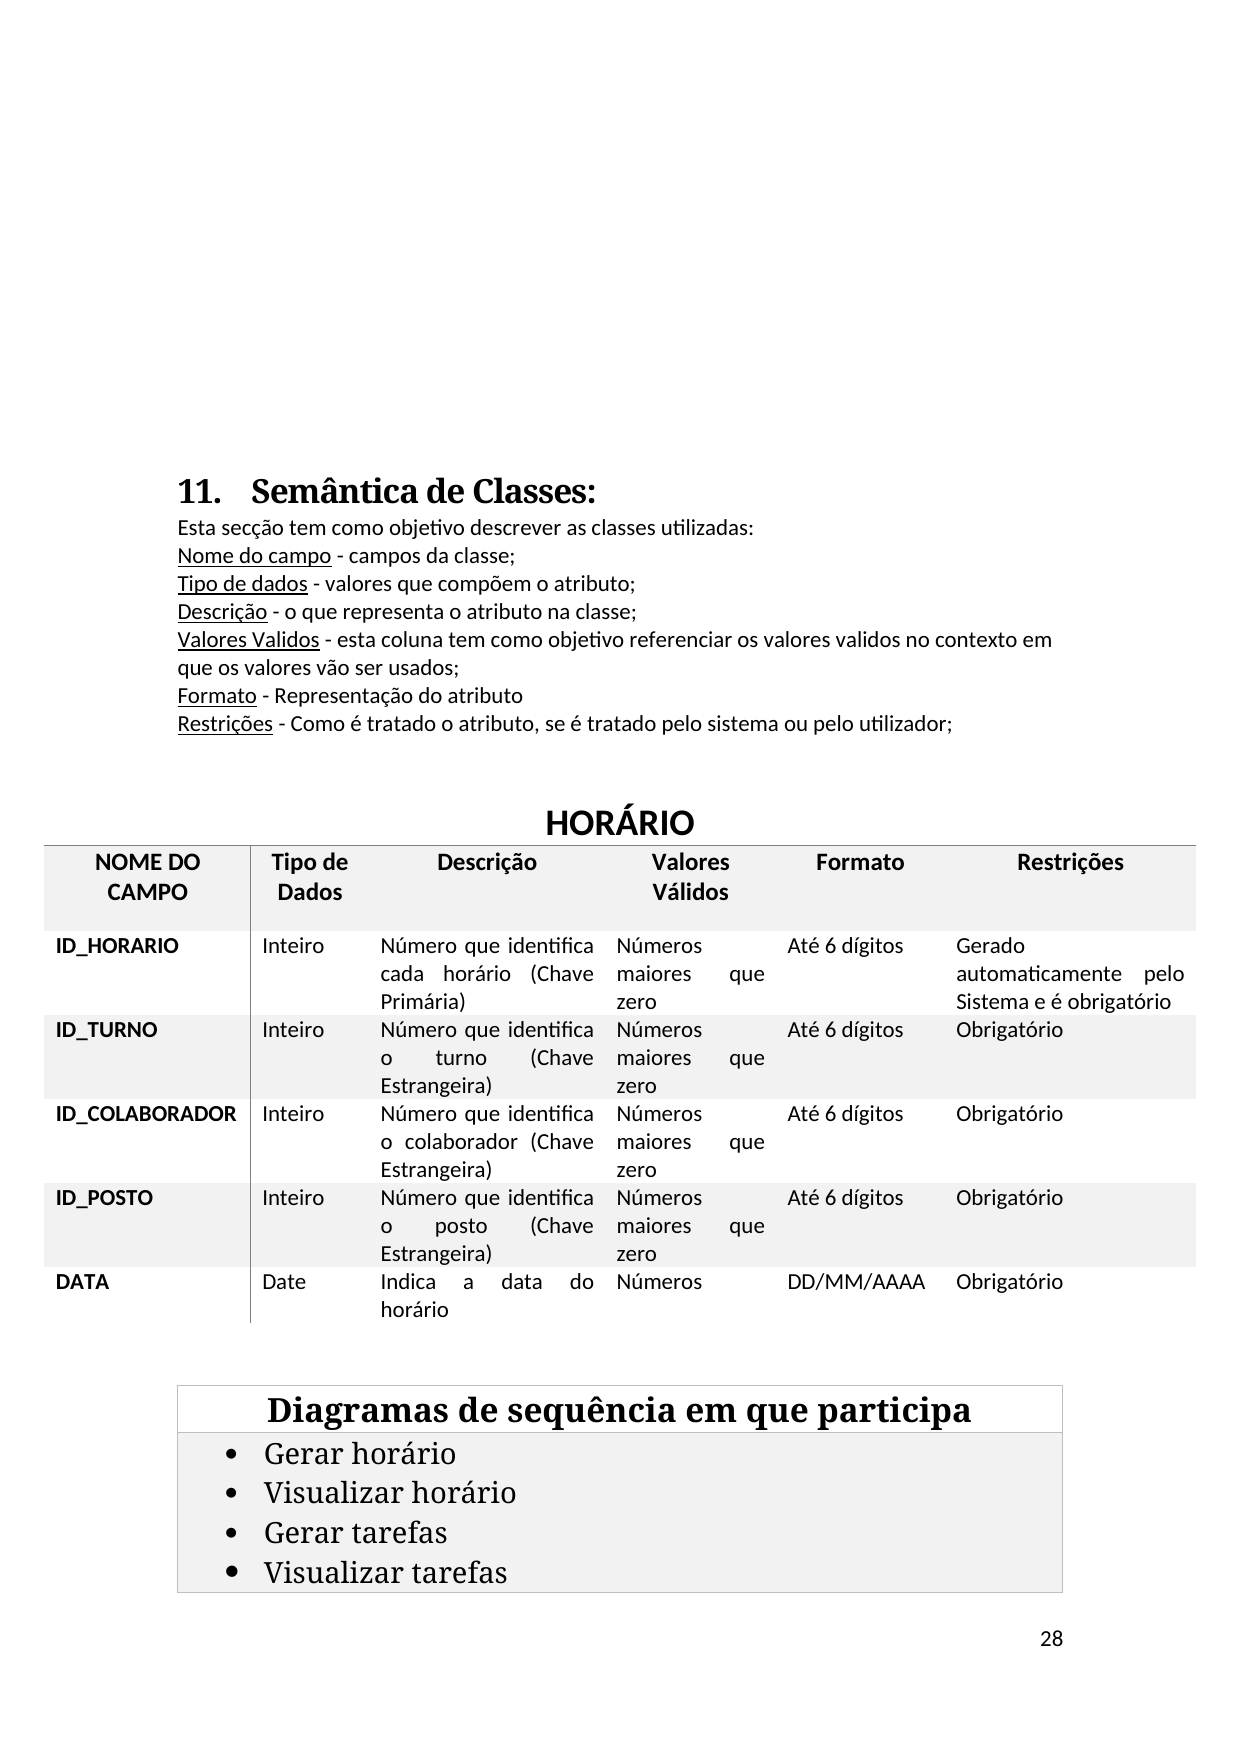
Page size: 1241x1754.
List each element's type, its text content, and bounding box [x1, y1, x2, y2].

table_cell Obrigatório [945, 1099, 1196, 1183]
table_header Horário [44, 799, 1196, 845]
text Valores Validos - esta coluna tem como objetivo referenciar os valores validos no contexto em que os valores vão ser usados; [177, 625, 1063, 681]
table_cell Até 6 dígitos [776, 1015, 945, 1099]
table_cell DD/MM/AAAA [776, 1267, 945, 1323]
table_cell Indica a data do horário [369, 1267, 605, 1323]
table_cell Número que identifica o posto (Chave Estrangeira) [369, 1183, 605, 1267]
table_cell Números [605, 1267, 776, 1323]
text Descrição - o que representa o atributo na classe; [177, 597, 1063, 625]
text Restrições - Como é tratado o atributo, se é tratado pelo sistema ou pelo utilizador; [177, 709, 1063, 737]
table_cell Números maiores que zero [605, 1099, 776, 1183]
table_cell Até 6 dígitos [776, 931, 945, 1015]
table_cell id_turno [44, 1015, 250, 1099]
table_cell Números maiores que zero [605, 1015, 776, 1099]
table_cell Gerar horário Visualizar horário Gerar tarefas Visualizar tarefas [178, 1433, 1062, 1592]
text Tipo de dados - valores que compõem o atributo; [177, 569, 1063, 597]
table_cell Número que identifica o colaborador (Chave Estrangeira) [369, 1099, 605, 1183]
table_cell Número que identifica cada horário (Chave Primária) [369, 931, 605, 1015]
text Esta secção tem como objetivo descrever as classes utilizadas: [177, 513, 1063, 541]
table_cell Descrição [369, 846, 605, 931]
table_cell Até 6 dígitos [776, 1183, 945, 1267]
table_cell Número que identifica o turno (Chave Estrangeira) [369, 1015, 605, 1099]
table_cell Restrições [945, 846, 1196, 931]
table_cell Obrigatório [945, 1015, 1196, 1099]
table_cell Data [44, 1267, 250, 1323]
table_cell Formato [776, 846, 945, 931]
table_cell Tipo de Dados [251, 846, 369, 931]
text Formato - Representação do atributo [177, 681, 1063, 709]
table_cell Inteiro [251, 1183, 369, 1267]
table_cell Inteiro [251, 931, 369, 1015]
table_cell Inteiro [251, 1015, 369, 1099]
table_cell Obrigatório [945, 1267, 1196, 1323]
table_header Diagramas de sequência em que participa [178, 1386, 1062, 1432]
table_cell Valores Válidos [605, 846, 776, 931]
table_cell Gerado automaticamente pelo Sistema e é obrigatório [945, 931, 1196, 1015]
table_cell Até 6 dígitos [776, 1099, 945, 1183]
table_cell Inteiro [251, 1099, 369, 1183]
table_cell Números maiores que zero [605, 1183, 776, 1267]
table_cell Números maiores que zero [605, 931, 776, 1015]
subtitle Semântica de Classes: [177, 468, 1063, 513]
table_cell id_colaborador [44, 1099, 250, 1183]
table_cell ID_horario [44, 931, 250, 1015]
table_cell id_posto [44, 1183, 250, 1267]
table_cell Date [251, 1267, 369, 1323]
text Nome do campo - campos da classe; [177, 541, 1063, 569]
table_cell Nome do campo [44, 846, 250, 931]
table_cell Obrigatório [945, 1183, 1196, 1267]
